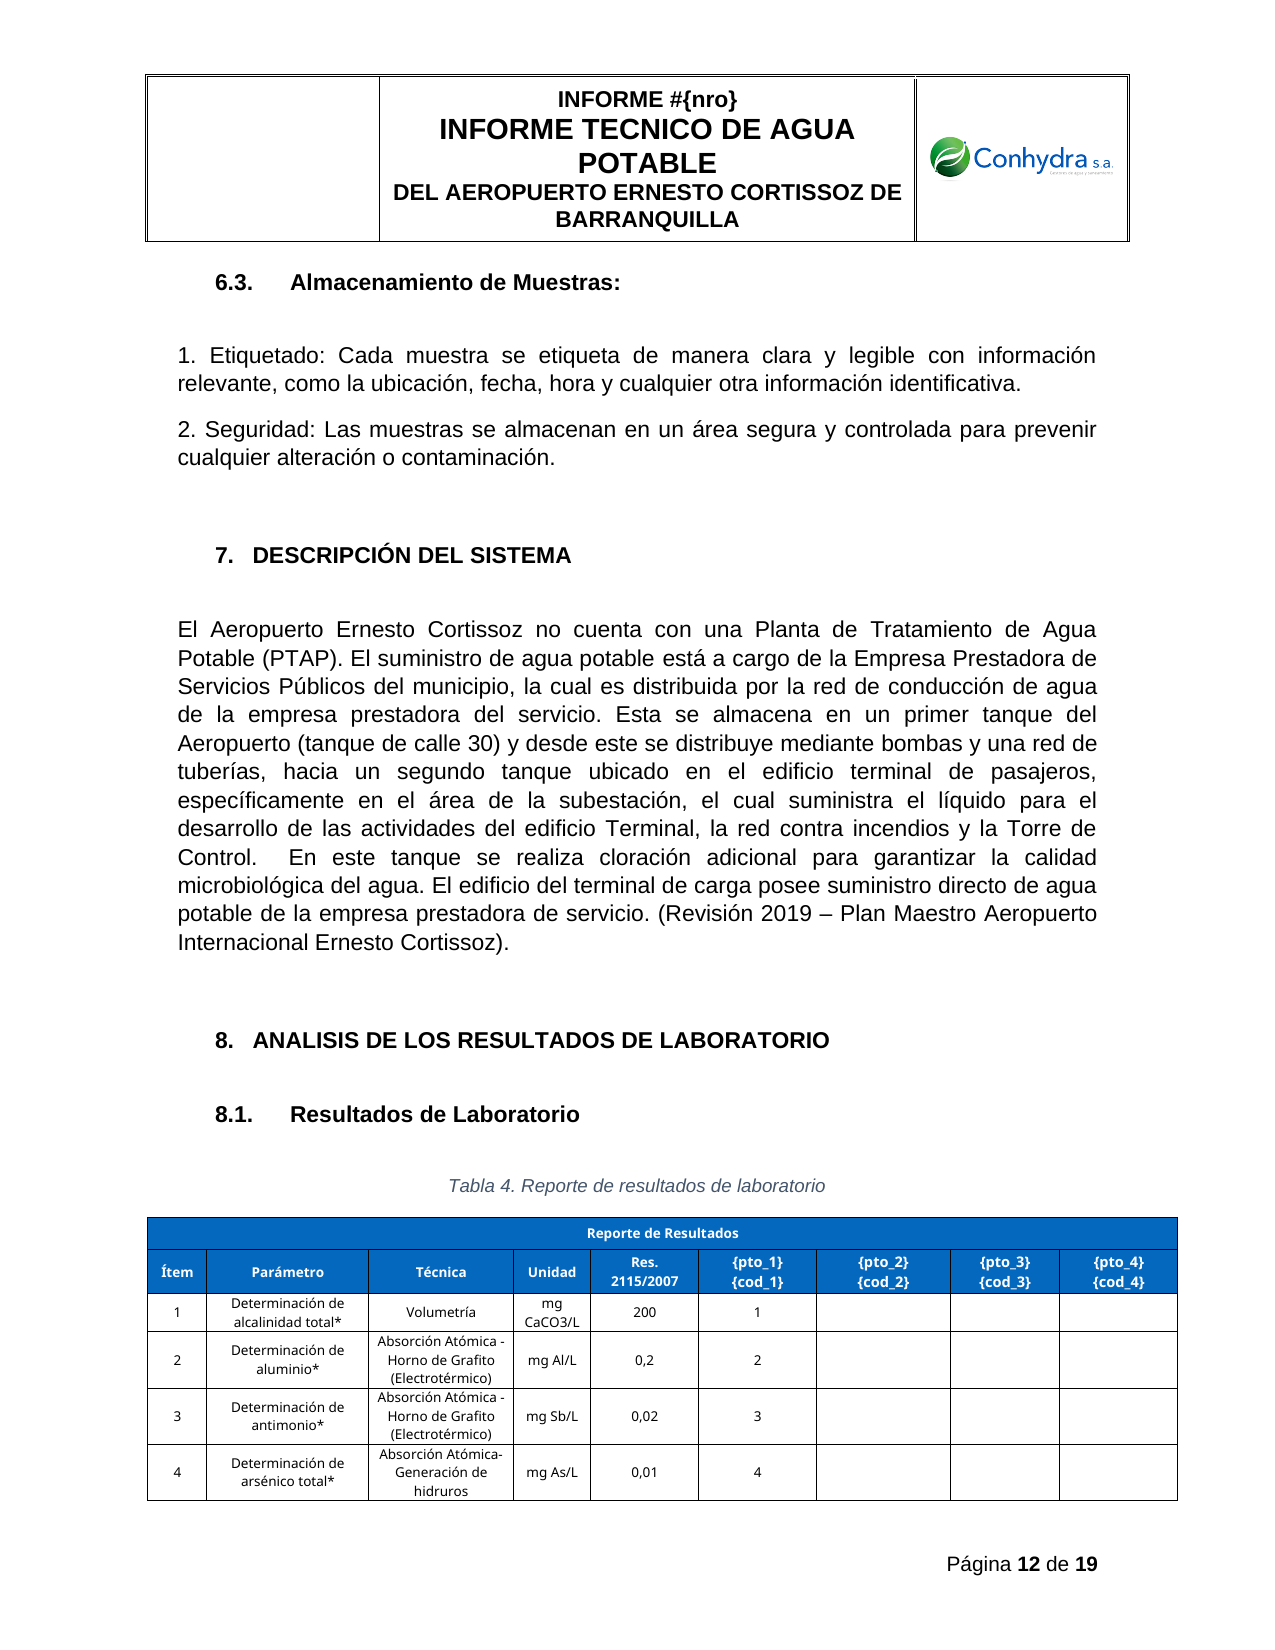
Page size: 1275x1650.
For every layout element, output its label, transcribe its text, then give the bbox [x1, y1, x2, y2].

table_cell [1060, 1332, 1177, 1387]
table_cell [951, 1445, 1059, 1500]
subtitle ANALISIS DE LOS RESULTADOS DE LABORATORIO [215, 1027, 1098, 1054]
table_cell Unidad [514, 1250, 590, 1293]
table_cell mg Sb/L [514, 1389, 590, 1444]
table_cell Absorción Atómica - Horno de Grafito (Electrotérmico) [369, 1389, 513, 1444]
table_header Reporte de Resultados [148, 1218, 1177, 1249]
table_cell Determinación de antimonio* [207, 1389, 368, 1444]
table_cell 3 [699, 1389, 816, 1444]
table_cell mg CaCO3/L [514, 1294, 590, 1331]
table_cell 0,01 [591, 1445, 698, 1500]
text 1. Etiquetado: Cada muestra se etiqueta de manera clara y legible con información relevante, como la ubicación, fecha, hora y cualquier otra información identificativa. [177, 342, 1098, 397]
table_cell 2 [699, 1332, 816, 1387]
table_cell Parámetro [207, 1250, 368, 1293]
table_cell [817, 1445, 950, 1500]
table_cell Determinación de alcalinidad total* [207, 1294, 368, 1331]
table_cell Absorción Atómica - Horno de Grafito (Electrotérmico) [369, 1332, 513, 1387]
table_cell Volumetría [369, 1294, 513, 1331]
table_cell 4 [699, 1445, 816, 1500]
table_cell [1060, 1294, 1177, 1331]
table_cell [817, 1389, 950, 1444]
table_cell 1 [148, 1294, 206, 1331]
picture [928, 133, 1115, 185]
table_cell Determinación de arsénico total* [207, 1445, 368, 1500]
table_cell Res. 2115/2007 [591, 1250, 698, 1293]
table_cell [817, 1294, 950, 1331]
table_cell [951, 1294, 1059, 1331]
table_cell [1060, 1389, 1177, 1444]
table_cell Determinación de aluminio* [207, 1332, 368, 1387]
table_cell 200 [591, 1294, 698, 1331]
table_cell {pto_4} {cod_4} [1060, 1250, 1177, 1293]
text 2. Seguridad: Las muestras se almacenan en un área segura y controlada para prevenir cualquier alteración o contaminación. [177, 416, 1098, 470]
table_cell 1 [699, 1294, 816, 1331]
text Tabla 4. Reporte de resultados de laboratorio [177, 1174, 1098, 1196]
table_cell {pto_2} {cod_2} [817, 1250, 950, 1293]
table_cell {pto_1} {cod_1} [699, 1250, 816, 1293]
table_cell [1060, 1445, 1177, 1500]
text El Aeropuerto Ernesto Cortissoz no cuenta con una Planta de Tratamiento de Agua Potable (PTAP). El suministro de agua potable está a cargo de la Empresa Prestadora de Servicios Públicos del municipio, la cual es distribuida por la red de conducción de agua de la empresa prestadora del servicio. Esta se almacena en un primer tanque del Aeropuerto (tanque de calle 30) y desde este se distribuye mediante bombas y una red de tuberías, hacia un segundo tanque ubicado en el edificio terminal de pasajeros, específicamente en el área de la subestación, el cual suministra el líquido para el desarrollo de las actividades del edificio Terminal, la red contra incendios y la Torre de Control. En este tanque se realiza cloración adicional para garantizar la calidad microbiológica del agua. El edificio del terminal de carga posee suministro directo de agua potable de la empresa prestadora de servicio. (Revisión 2019 – Plan Maestro Aeropuerto Internacional Ernesto Cortissoz). [177, 616, 1098, 955]
table_cell 2 [148, 1332, 206, 1387]
table_cell mg Al/L [514, 1332, 590, 1387]
table_cell mg As/L [514, 1445, 590, 1500]
table_cell 3 [148, 1389, 206, 1444]
table_cell Ítem [148, 1250, 206, 1293]
table_cell 0,02 [591, 1389, 698, 1444]
table_cell Técnica [369, 1250, 513, 1293]
table_cell [817, 1332, 950, 1387]
table_cell 4 [148, 1445, 206, 1500]
table_cell 0,2 [591, 1332, 698, 1387]
table_cell [951, 1389, 1059, 1444]
subtitle DESCRIPCIÓN DEL SISTEMA [215, 542, 1098, 569]
subtitle Resultados de Laboratorio [215, 1101, 1098, 1127]
table_cell Absorción Atómica- Generación de hidruros [369, 1445, 513, 1500]
subtitle Almacenamiento de Muestras: [215, 268, 1098, 295]
table_cell [951, 1332, 1059, 1387]
table_cell {pto_3} {cod_3} [951, 1250, 1059, 1293]
